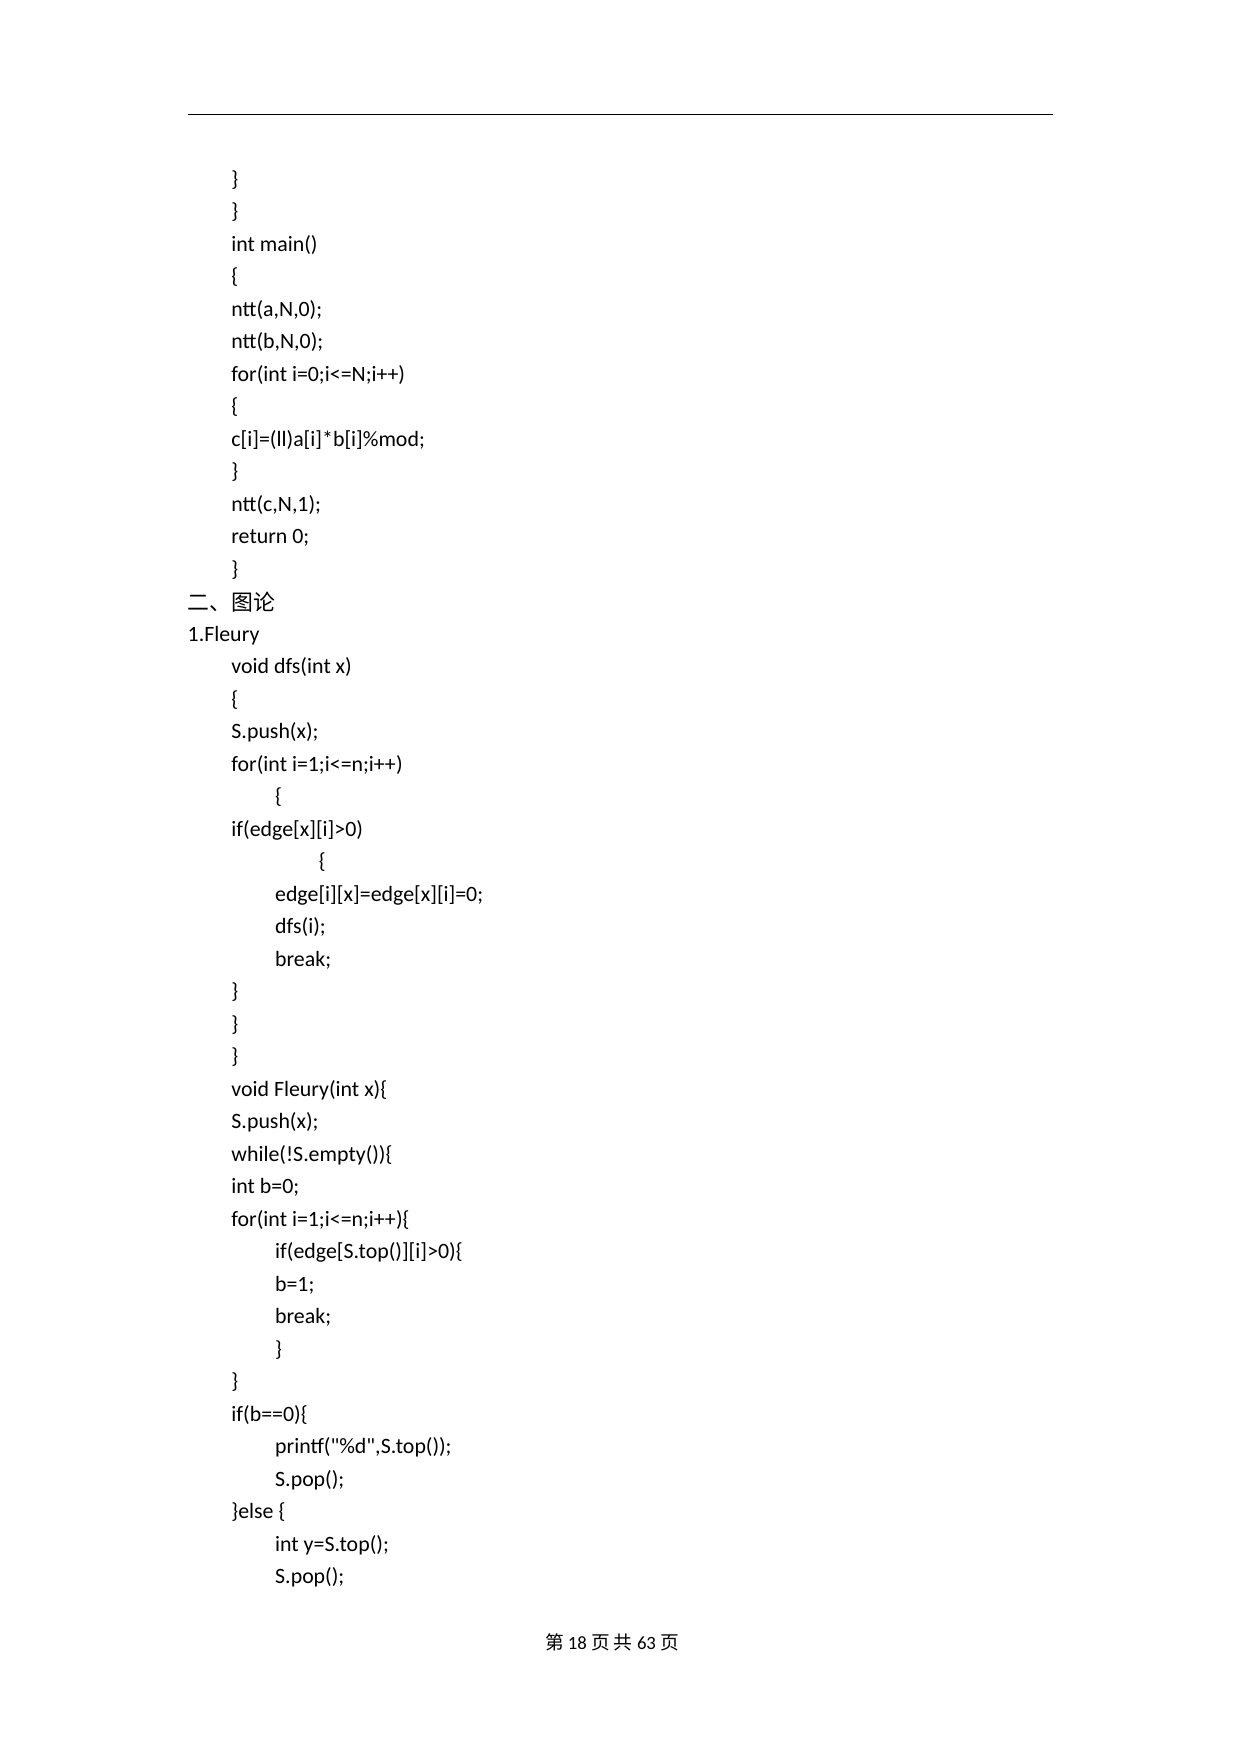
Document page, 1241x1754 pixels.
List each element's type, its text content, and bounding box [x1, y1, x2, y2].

text if(edge[x][i]>0) [187, 812, 1053, 844]
text int b=0; [187, 1169, 1053, 1202]
text } [187, 194, 1053, 227]
text int main() [187, 227, 1053, 259]
text dfs(i); [187, 909, 1053, 942]
text if(b==0){ [187, 1397, 1053, 1429]
text while(!S.empty()){ [187, 1137, 1053, 1169]
text { [187, 844, 1053, 877]
text edge[i][x]=edge[x][i]=0; [187, 877, 1053, 909]
text { [187, 389, 1053, 422]
text for(int i=0;i<=N;i++) [187, 357, 1053, 389]
text } [187, 162, 1053, 194]
text ntt(a,N,0); [187, 292, 1053, 324]
text S.pop(); [187, 1462, 1053, 1494]
text void Fleury(int x){ [187, 1072, 1053, 1104]
text int y=S.top(); [187, 1527, 1053, 1559]
text if(edge[S.top()][i]>0){ [187, 1234, 1053, 1267]
text for(int i=1;i<=n;i++){ [187, 1202, 1053, 1234]
text } [187, 1039, 1053, 1072]
text }else { [187, 1494, 1053, 1527]
text break; [187, 1299, 1053, 1332]
text } [187, 974, 1053, 1007]
text S.pop(); [187, 1559, 1053, 1592]
text for(int i=1;i<=n;i++) [187, 747, 1053, 779]
text } [187, 1332, 1053, 1364]
text b=1; [187, 1267, 1053, 1299]
text { [187, 779, 1053, 812]
text } [187, 552, 1053, 584]
text } [187, 1007, 1053, 1039]
text return 0; [187, 519, 1053, 552]
list Fleury [187, 617, 1053, 649]
text } [187, 454, 1053, 487]
text { [187, 682, 1053, 714]
text ntt(b,N,0); [187, 324, 1053, 357]
text { [187, 259, 1053, 292]
text S.push(x); [187, 714, 1053, 747]
text ntt(c,N,1); [187, 487, 1053, 519]
text break; [187, 942, 1053, 974]
text S.push(x); [187, 1104, 1053, 1137]
text printf("%d",S.top()); [187, 1429, 1053, 1462]
list 图论 [187, 584, 1053, 617]
text void dfs(int x) [187, 649, 1053, 682]
text } [187, 1364, 1053, 1397]
text c[i]=(ll)a[i]*b[i]%mod; [187, 422, 1053, 454]
